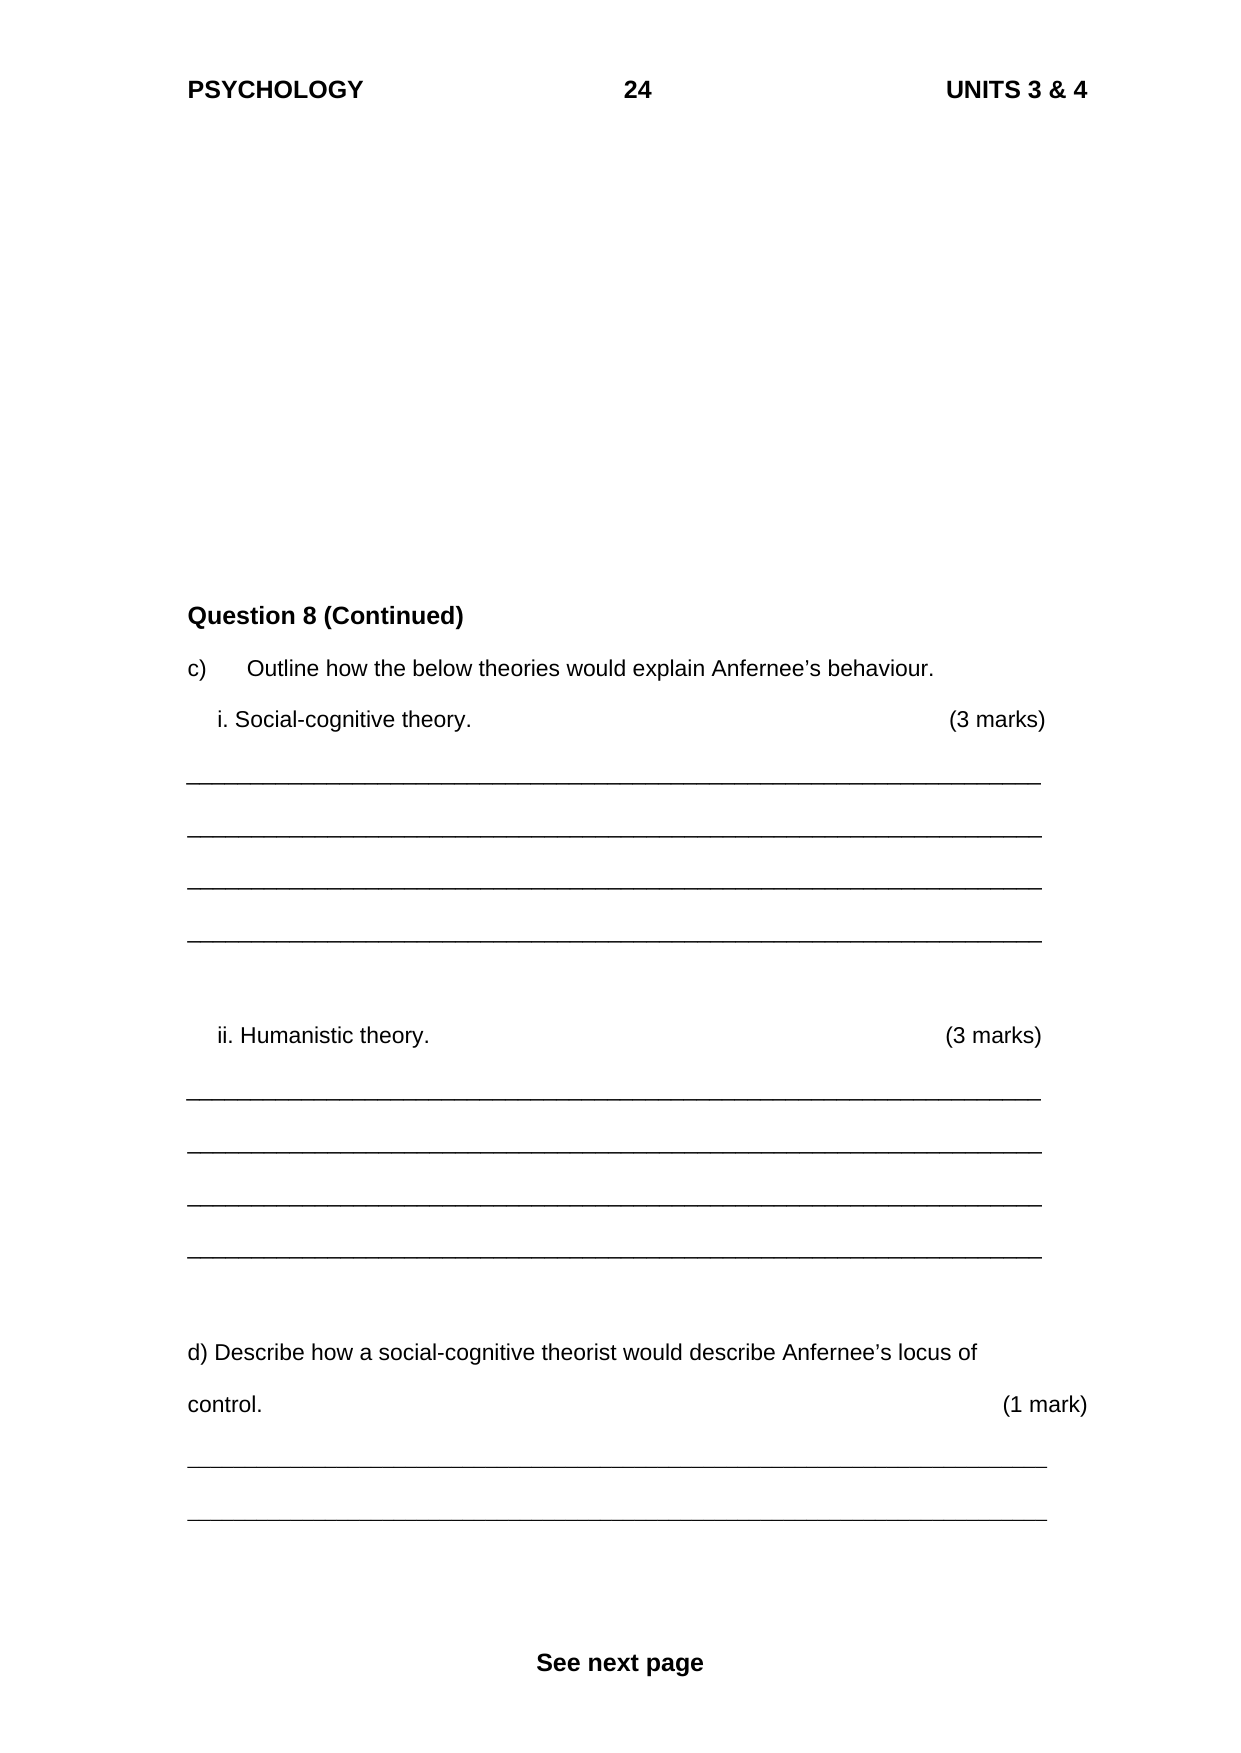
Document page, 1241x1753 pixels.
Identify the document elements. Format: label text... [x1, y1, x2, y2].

text d) Describe how a social-cognitive theorist would describe Anfernee’s locus of control. (1 mark) [187, 1339, 1053, 1418]
text i. Social-cognitive theory. (3 marks) [217, 706, 1053, 732]
text ______________________________________________________________________________________________________________________________________________________ [187, 1444, 1053, 1523]
text ____________________________________________________________________________________________________________________________________________________________________________________________________________________________________________________________________________ [186, 759, 1053, 943]
text Question 8 (Continued) [187, 601, 1053, 630]
text ii. Humanistic theory. (3 marks) [217, 1022, 1053, 1049]
text c) Outline how the below theories would explain Anfernee’s behaviour. [187, 655, 1053, 681]
text ____________________________________________________________________________________________________________________________________________________________________________________________________________________________________________________________________________ [186, 1075, 1053, 1259]
